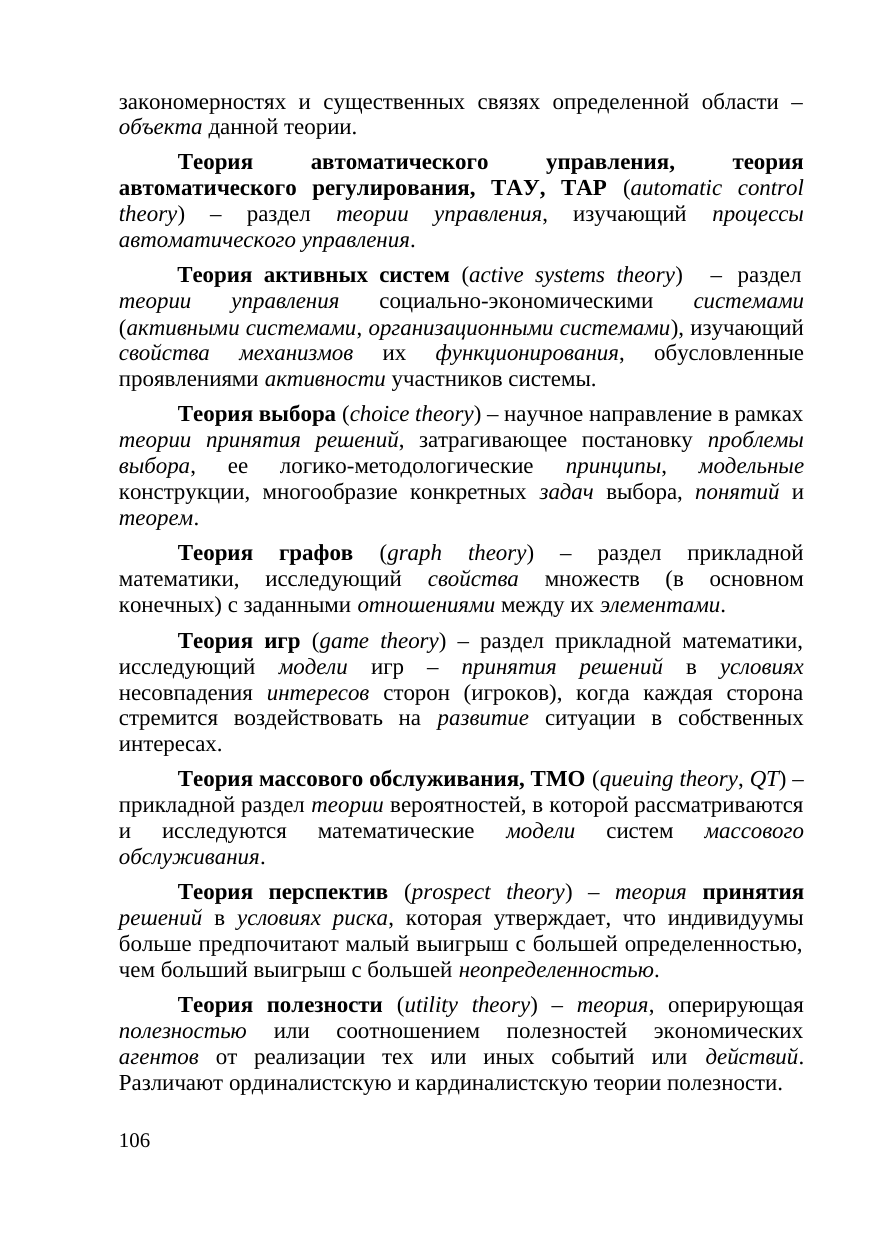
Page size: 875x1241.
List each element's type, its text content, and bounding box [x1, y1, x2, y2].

text Теория графов (graph theory) – раздел прикладной математики, исследующий свойства множеств (в основном конечных) с заданными отношениями между их элементами. [119, 540, 804, 618]
text Теория игр (game theory) – раздел прикладной математики, исследующий модели игр – принятия решений в условиях несовпадения интересов сторон (игроков), когда каждая сторона стремится воздействовать на развитие ситуации в собственных интересах. [119, 627, 804, 757]
text закономерностях и существенных связях определенной области – объекта данной теории. [119, 89, 804, 139]
text 106 [119, 1128, 804, 1152]
text Теория активных систем (active systems theory) – раздел [177, 261, 804, 287]
text Теория выбора (choice theory) – научное направление в рамках теории принятия решений, затрагивающее постановку проблемы выбора, ее логико-методологические принципы, модельные конструкции, многообразие конкретных задач выбора, понятий и теорем. [119, 401, 804, 530]
text Теория автоматического управления, теория автоматического регулирования, ТАУ, ТАР (automatic control theory) – раздел теории управления, изучающий процессы автоматического управления. [119, 149, 804, 252]
text теории управления социально-экономическими системами (активными системами, организационными системами), изучающий свойства механизмов их функционирования, обусловленные проявлениями активности участников системы. [119, 288, 804, 392]
text Теория полезности (utility theory) – теория, оперирующая полезностью или соотношением полезностей экономических агентов от реализации тех или иных событий или действий. Различают ординалистскую и кардиналистскую теории полезности. [119, 992, 804, 1095]
text Теория массового обслуживания, ТМО (queuing theory, QT) – прикладной раздел теории вероятностей, в которой рассматриваются и исследуются математические модели систем массового обслуживания. [119, 766, 804, 869]
text Теория перспектив (prospect theory) – теория принятия решений в условиях риска, которая утверждает, что индивидуумы больше предпочитают малый выигрыш с большей определенностью, чем больший выигрыш с большей неопределенностью. [119, 879, 804, 982]
